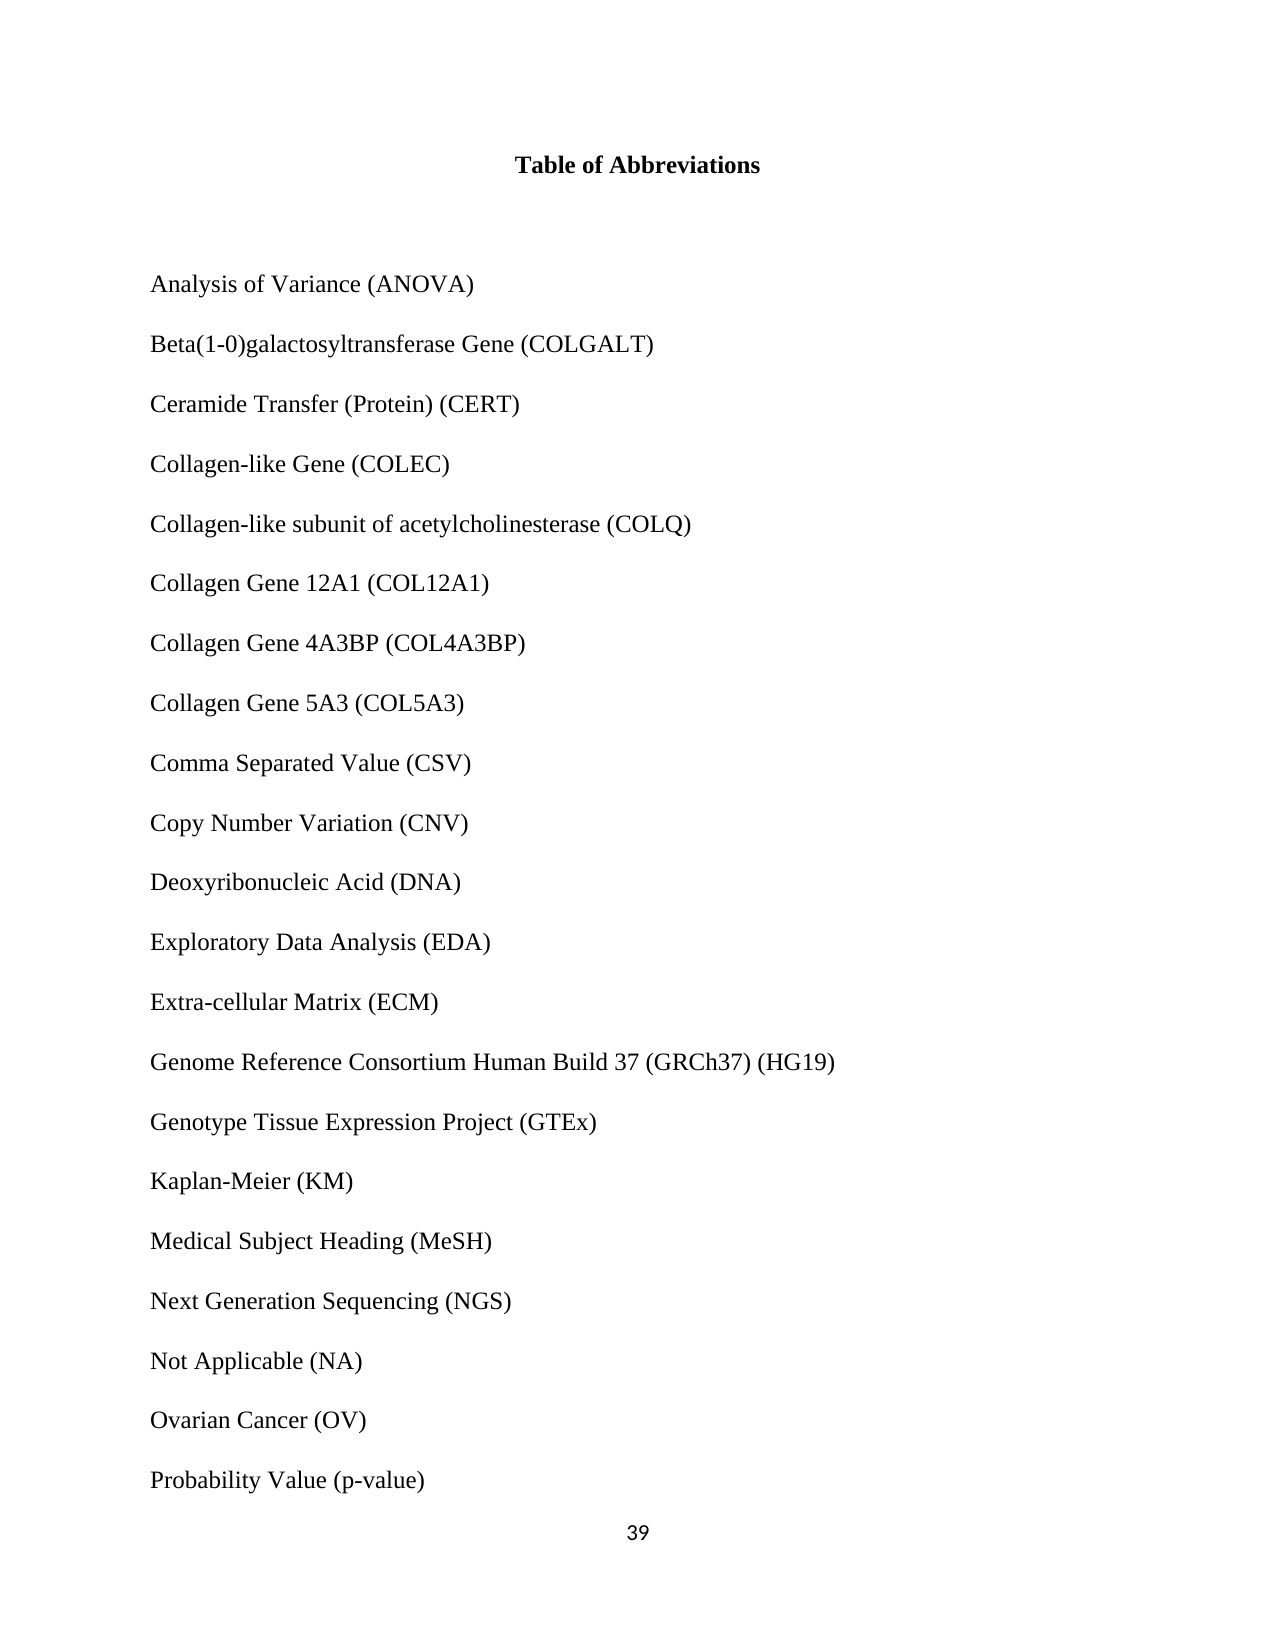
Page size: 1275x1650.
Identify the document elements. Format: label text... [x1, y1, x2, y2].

text Table of Abbreviations [150, 150, 1125, 179]
text Collagen Gene 12A1 (COL12A1) [150, 568, 1125, 597]
text Deoxyribonucleic Acid (DNA) [150, 867, 1125, 896]
text Collagen Gene 5A3 (COL5A3) [150, 688, 1125, 717]
text Copy Number Variation (CNV) [150, 808, 1125, 836]
text Extra-cellular Matrix (ECM) [150, 987, 1125, 1016]
text Collagen-like Gene (COLEC) [150, 449, 1125, 478]
text Probability Value (p-value) [150, 1465, 1125, 1494]
text Beta(1-0)galactosyltransferase Gene (COLGALT) [150, 329, 1125, 358]
text Not Applicable (NA) [150, 1346, 1125, 1374]
text Exploratory Data Analysis (EDA) [150, 927, 1125, 956]
text Ovarian Cancer (OV) [150, 1406, 1125, 1434]
text Ceramide Transfer (Protein) (CERT) [150, 389, 1125, 418]
text Genotype Tissue Expression Project (GTEx) [150, 1107, 1125, 1135]
text Collagen-like subunit of acetylcholinesterase (COLQ) [150, 509, 1125, 537]
text Kaplan-Meier (KM) [150, 1166, 1125, 1195]
text Comma Separated Value (CSV) [150, 748, 1125, 777]
text Genome Reference Consortium Human Build 37 (GRCh37) (HG19) [150, 1047, 1125, 1076]
text Next Generation Sequencing (NGS) [150, 1286, 1125, 1315]
text Medical Subject Heading (MeSH) [150, 1226, 1125, 1255]
text Collagen Gene 4A3BP (COL4A3BP) [150, 628, 1125, 657]
text Analysis of Variance (ANOVA) [150, 269, 1125, 298]
